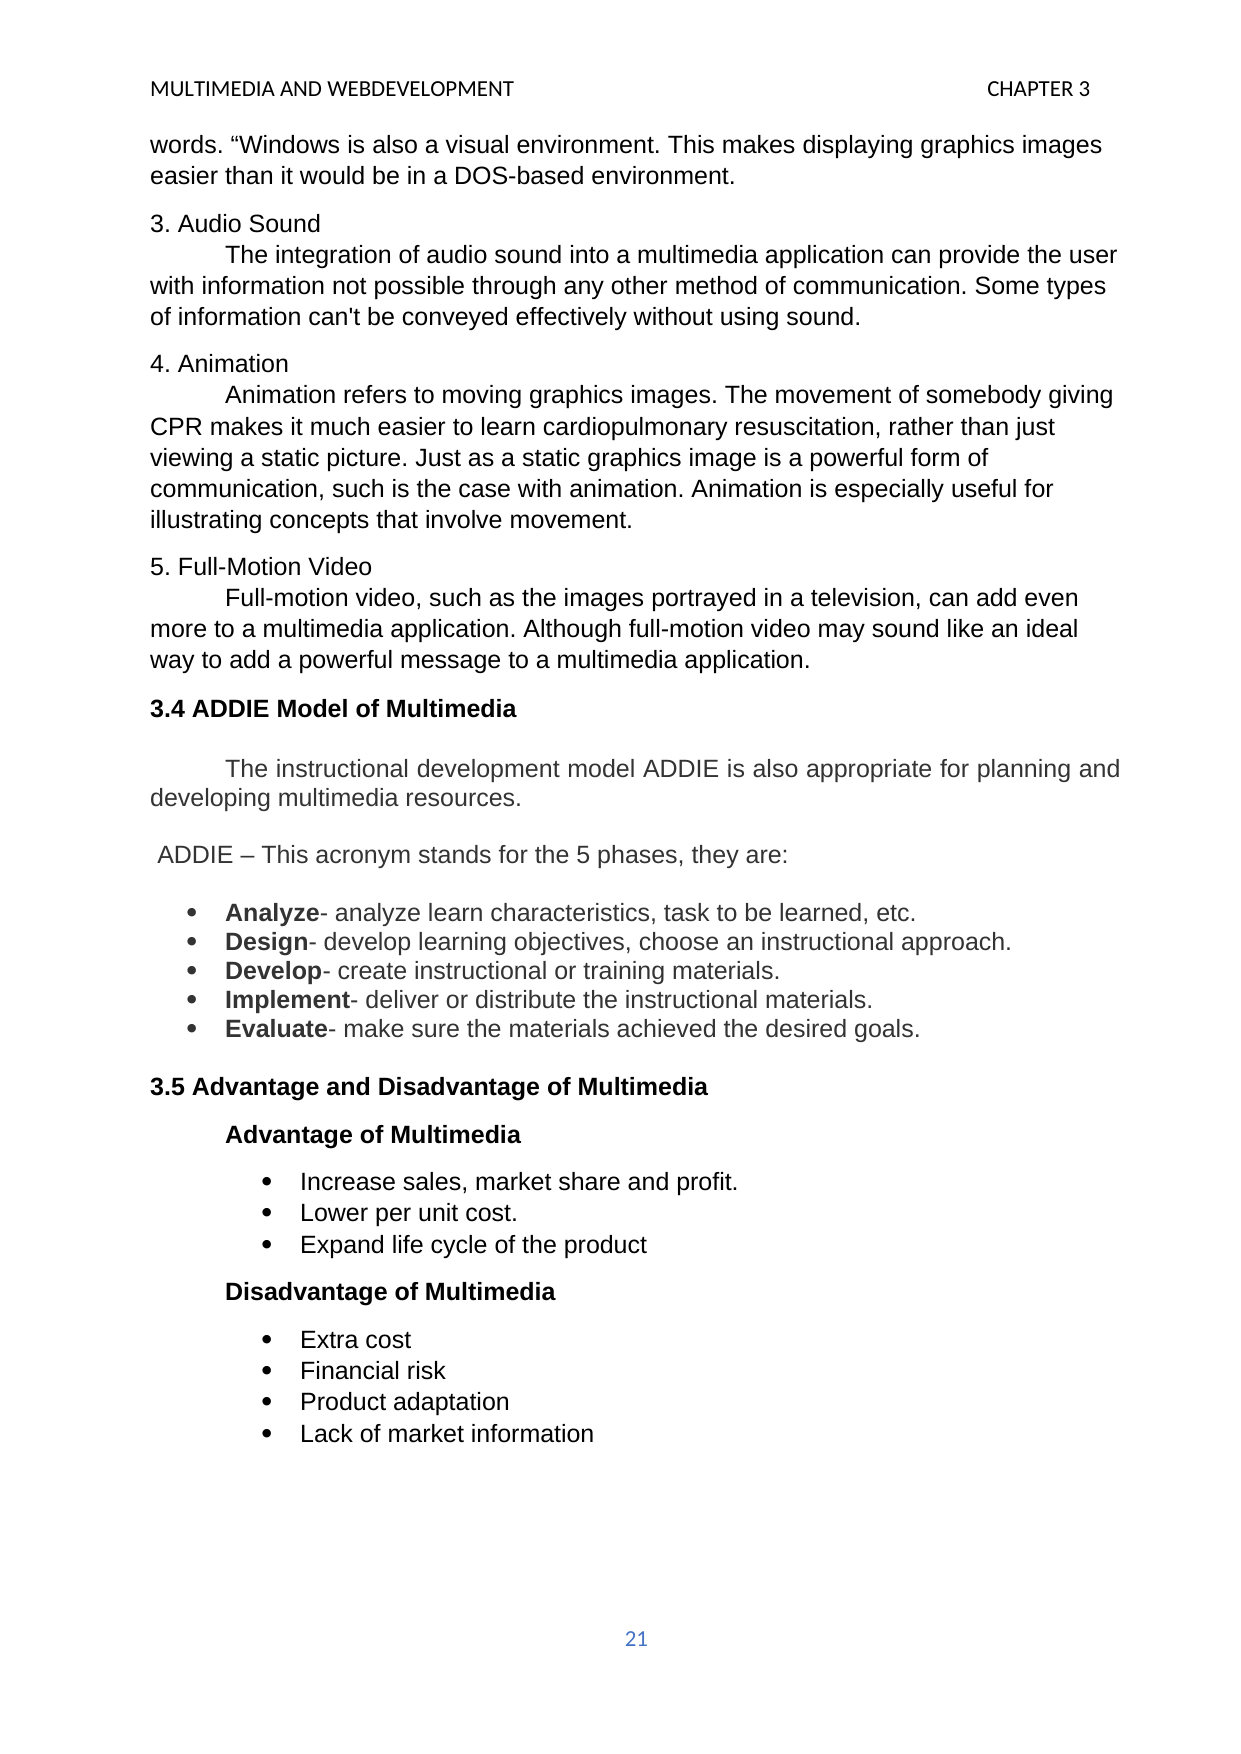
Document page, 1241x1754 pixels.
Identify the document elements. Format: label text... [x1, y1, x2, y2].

list Implement- deliver or distribute the instructional materials. [187, 985, 1122, 1014]
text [150, 130, 1122, 190]
text 3.5 Advantage and Disadvantage of Multimedia [150, 1072, 1122, 1101]
list Expand life cycle of the product [262, 1229, 1122, 1258]
list Extra cost [262, 1325, 1122, 1354]
list Lack of market information [262, 1418, 1122, 1447]
text ADDIE – This acronym stands for the 5 phases, they are: [150, 841, 1122, 869]
text Advantage of Multimedia [150, 1119, 1122, 1148]
list Increase sales, market share and profit. [262, 1167, 1122, 1196]
text 5. Full-Motion Video Full-motion video, such as the images portrayed in a television, can add even more to a multimedia application. Although full-motion video may sound like an ideal way to add a powerful message to a multimedia application. [150, 552, 1122, 675]
list Analyze- analyze learn characteristics, task to be learned, etc. [187, 898, 1122, 927]
text 4. Animation Animation refers to moving graphics images. The movement of somebody giving CPR makes it much easier to learn cardiopulmonary resuscitation, rather than just viewing a static picture. Just as a static graphics image is a powerful form of communication, such is the case with animation. Animation is especially useful for illustrating concepts that involve movement. [150, 349, 1122, 533]
list Product adaptation [262, 1387, 1122, 1416]
text The instructional development model ADDIE is also appropriate for planning and developing multimedia resources. [150, 754, 1122, 811]
text Disadvantage of Multimedia [150, 1277, 1122, 1306]
text 3. Audio Sound The integration of audio sound into a multimedia application can provide the user with information not possible through any other method of communication. Some types of information can't be conveyed effectively without using sound. [150, 209, 1122, 331]
text 3.4 ADDIE Model of Multimedia [150, 694, 1122, 722]
list Lower per unit cost. [262, 1198, 1122, 1227]
list Design- develop learning objectives, choose an instructional approach. [187, 927, 1122, 956]
list Develop- create instructional or training materials. [187, 956, 1122, 985]
list Financial risk [262, 1356, 1122, 1385]
list Evaluate- make sure the materials achieved the desired goals. [187, 1014, 1122, 1043]
